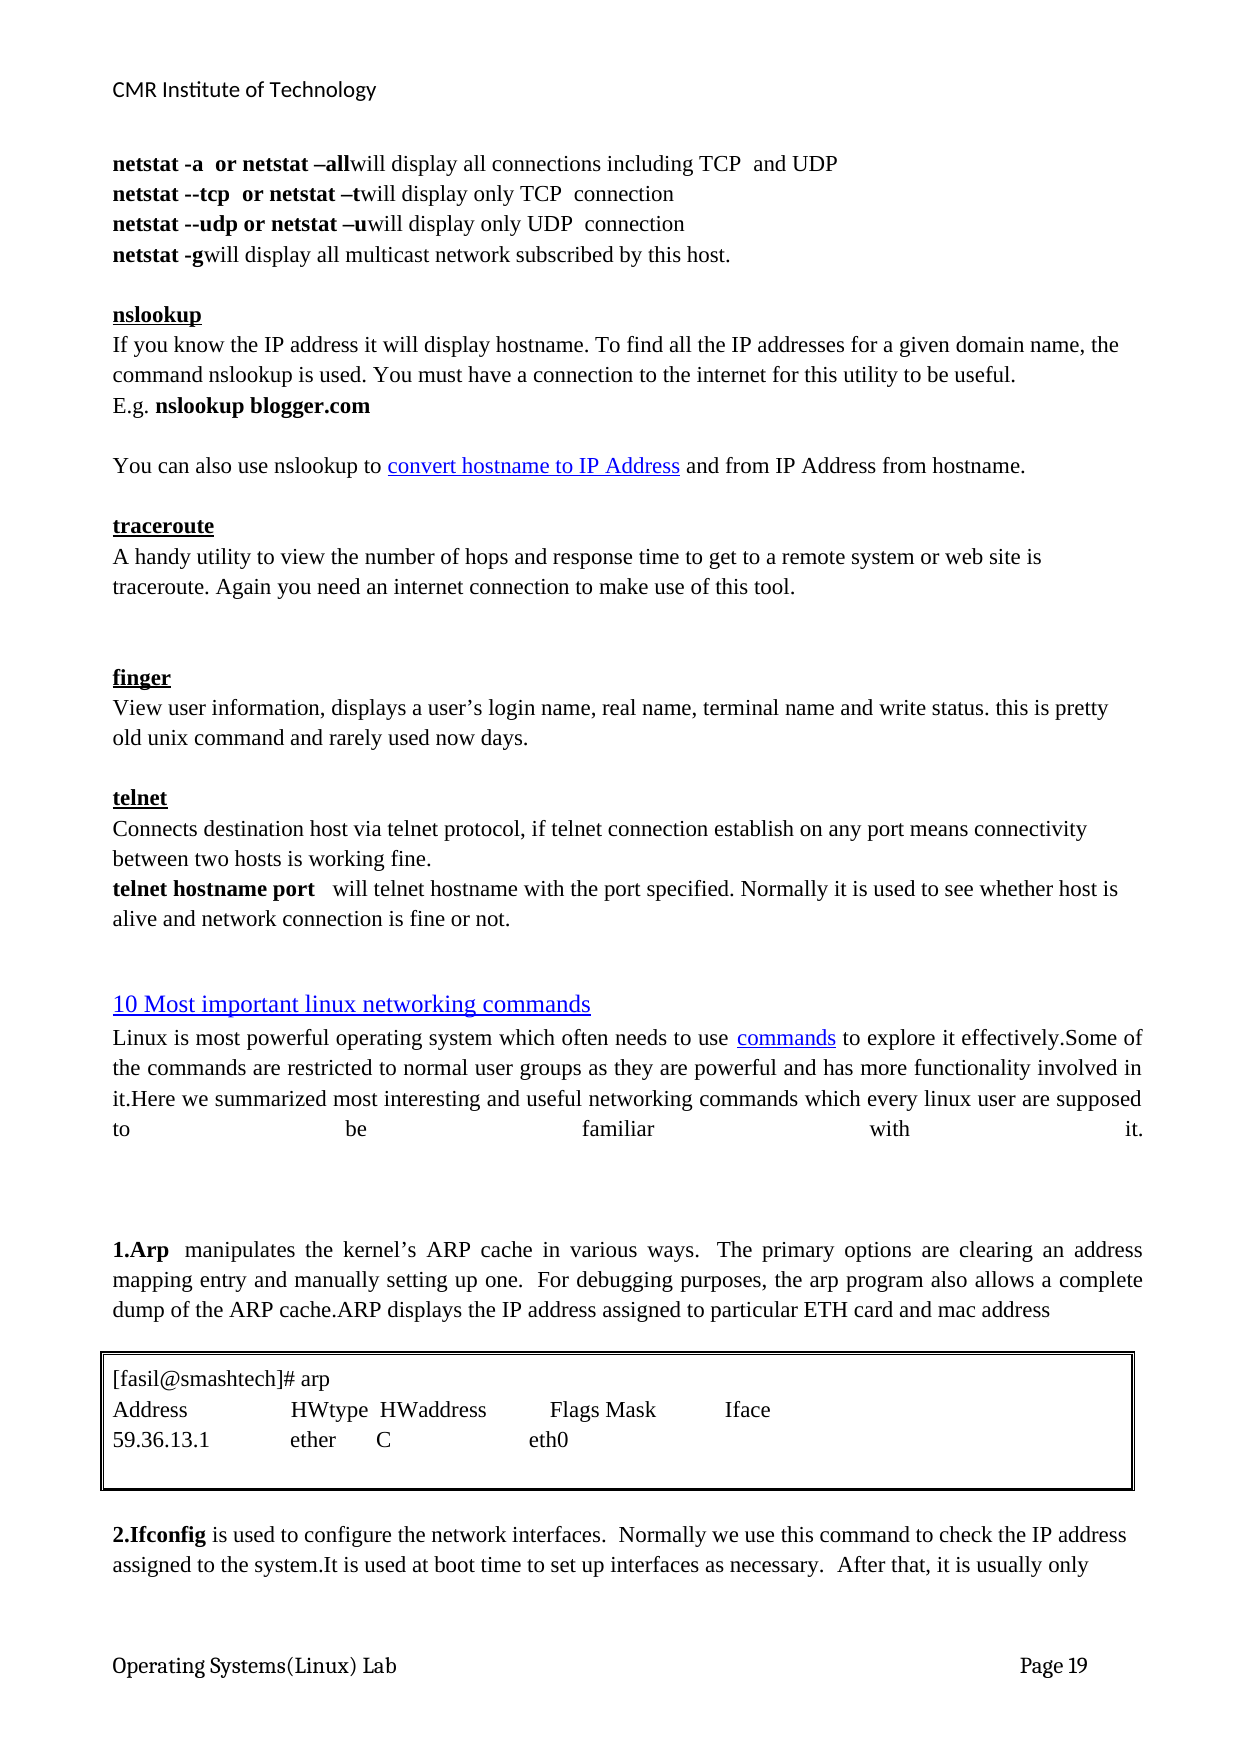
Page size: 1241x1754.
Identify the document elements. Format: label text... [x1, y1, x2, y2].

table_header [fasil@smashtech]# arp Address HWtype HWaddress Flags Mask Iface 59.36.13.1 ether C eth0 [104, 1355, 1131, 1488]
subtitle 10 Most important linux networking commands [112, 960, 1144, 1018]
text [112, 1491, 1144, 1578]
text Linux is most powerful operating system which often needs to use commands to explore it effectively.Some of the commands are restricted to normal user groups as they are powerful and has more functionality involved in it.Here we summarized most interesting and useful networking commands which every linux user are supposed to be familiar with it. 1.Arp manipulates the kernel’s ARP cache in various ways. The primary options are clearing an address mapping entry and manually setting up one. For debugging purposes, the arp program also allows a complete dump of the ARP cache.ARP displays the IP address assigned to particular ETH card and mac address [112, 1024, 1144, 1322]
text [112, 150, 1144, 932]
